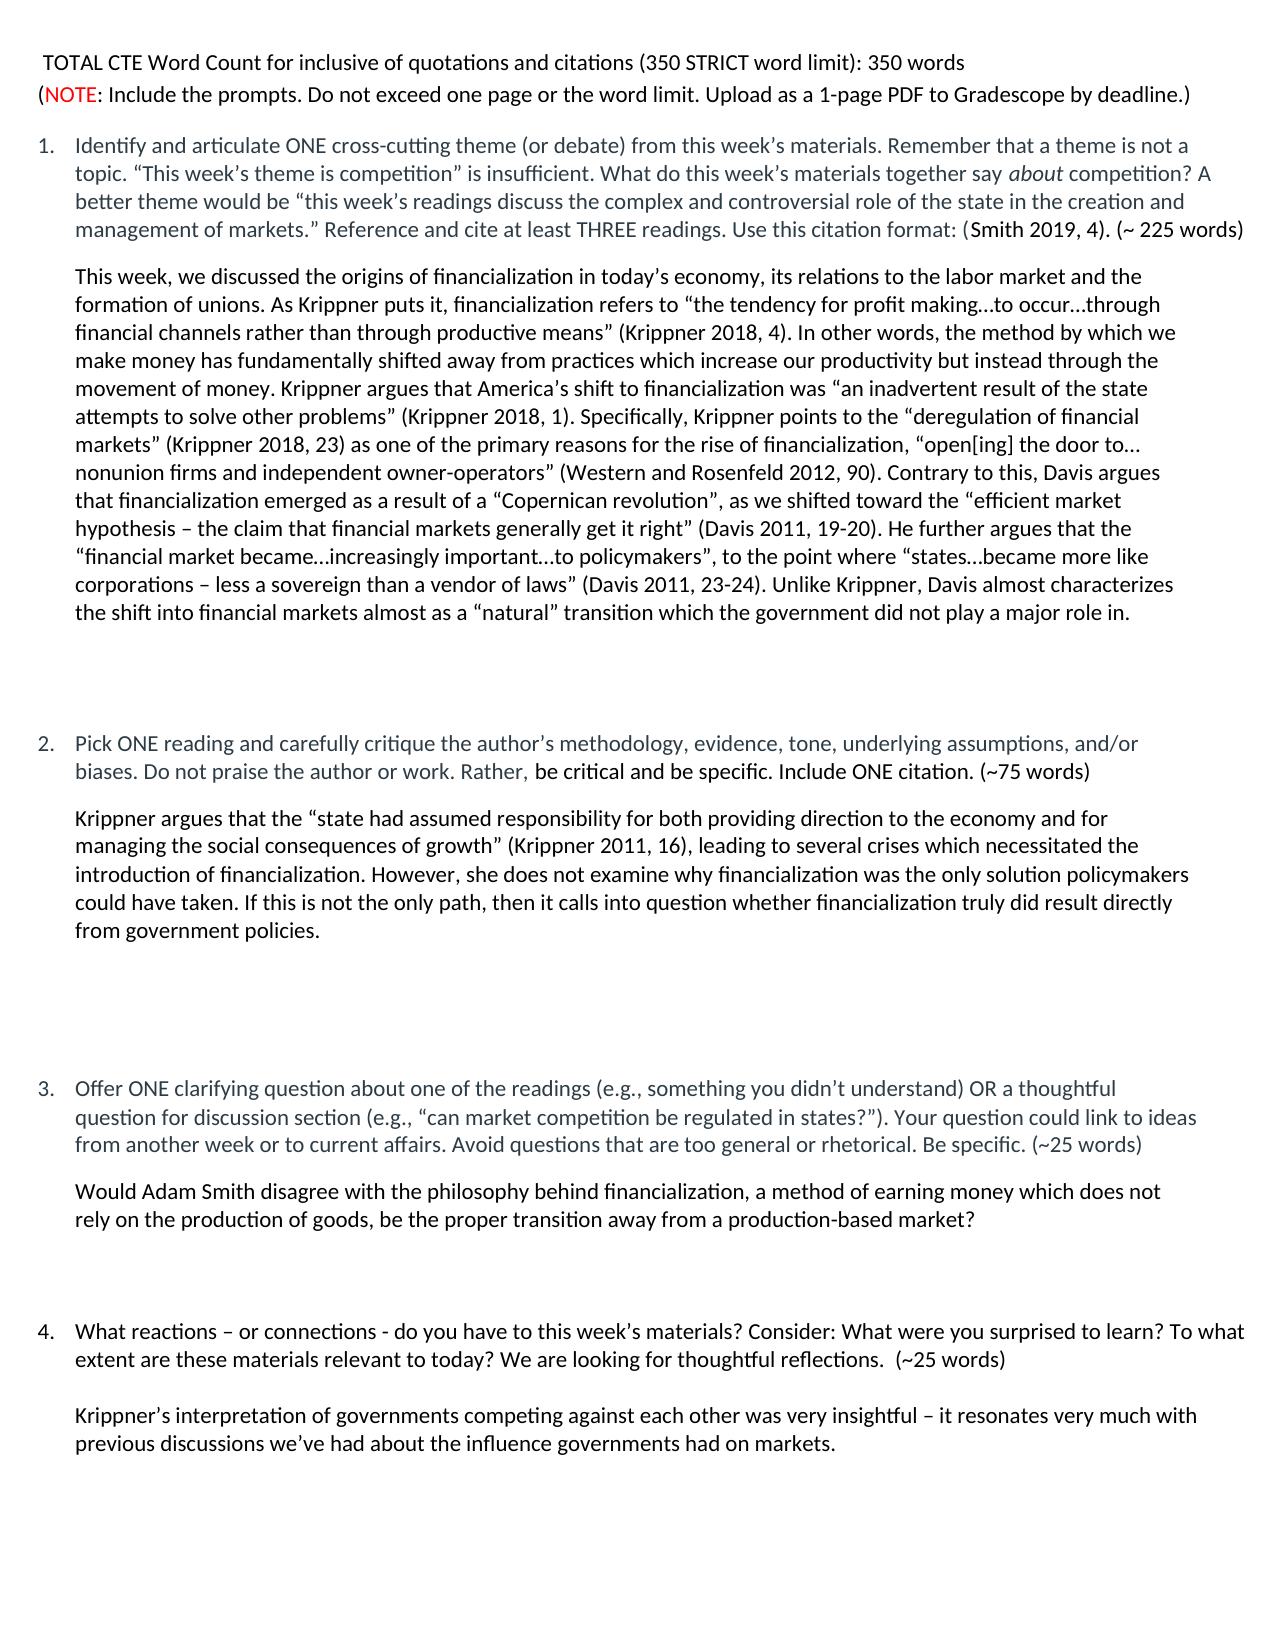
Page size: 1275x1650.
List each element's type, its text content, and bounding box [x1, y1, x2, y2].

text This week, we discussed the origins of financialization in today’s economy, its relations to the labor market and the formation of unions. As Krippner puts it, financialization refers to “the tendency for profit making…to occur…through financial channels rather than through productive means” (Krippner 2018, 4). In other words, the method by which we make money has fundamentally shifted away from practices which increase our productivity but instead through the movement of money. Krippner argues that America’s shift to financialization was “an inadvertent result of the state attempts to solve other problems” (Krippner 2018, 1). Specifically, Krippner points to the “deregulation of financial markets” (Krippner 2018, 23) as one of the primary reasons for the rise of financialization, “open[ing] the door to…nonunion firms and independent owner-operators” (Western and Rosenfeld 2012, 90). Contrary to this, Davis argues that financialization emerged as a result of a “Copernican revolution”, as we shifted toward the “efficient market hypothesis – the claim that financial markets generally get it right” (Davis 2011, 19-20). He further argues that the “financial market became…increasingly important…to policymakers”, to the point where “states…became more like corporations – less a sovereign than a vendor of laws” (Davis 2011, 23-24). Unlike Krippner, Davis almost characterizes the shift into financial markets almost as a “natural” transition which the government did not play a major role in. [75, 262, 1200, 626]
text Krippner’s interpretation of governments competing against each other was very insightful – it resonates very much with previous discussions we’ve had about the influence governments had on markets. [75, 1402, 1200, 1458]
text TOTAL CTE Word Count for inclusive of quotations and citations (350 STRICT word limit): 350 words [37, 48, 1247, 76]
list Pick ONE reading and carefully critique the author’s methodology, evidence, tone, underlying assumptions, and/or biases. Do not praise the author or work. Rather, be critical and be specific. Include ONE citation. (~75 words) [37, 729, 1200, 785]
list What reactions – or connections - do you have to this week’s materials? Consider: What were you surprised to learn? To what extent are these materials relevant to today? We are looking for thoughtful reflections. (~25 words) [37, 1317, 1247, 1373]
text Krippner argues that the “state had assumed responsibility for both providing direction to the economy and for managing the social consequences of growth” (Krippner 2011, 16), leading to several crises which necessitated the introduction of financialization. However, she does not examine why financialization was the only solution policymakers could have taken. If this is not the only path, then it calls into question whether financialization truly did result directly from government policies. [75, 804, 1200, 944]
text Would Adam Smith disagree with the philosophy behind financialization, a method of earning money which does not rely on the production of goods, be the proper transition away from a production-based market? [75, 1177, 1200, 1233]
text (NOTE: Include the prompts. Do not exceed one page or the word limit. Upload as a 1-page PDF to Gradescope by deadline.) [37, 80, 1247, 108]
list Identify and articulate ONE cross-cutting theme (or debate) from this week’s materials. Remember that a theme is not a topic. “This week’s theme is competition” is insufficient. What do this week’s materials together say about competition? A better theme would be “this week’s readings discuss the complex and controversial role of the state in the creation and management of markets.” Reference and cite at least THREE readings. Use this citation format: (Smith 2019, 4). (~ 225 words) [37, 131, 1247, 243]
list Offer ONE clarifying question about one of the readings (e.g., something you didn’t understand) OR a thoughtful question for discussion section (e.g., “can market competition be regulated in states?”). Your question could link to ideas from another week or to current affairs. Avoid questions that are too general or rhetorical. Be specific. (~25 words) [37, 1074, 1200, 1159]
